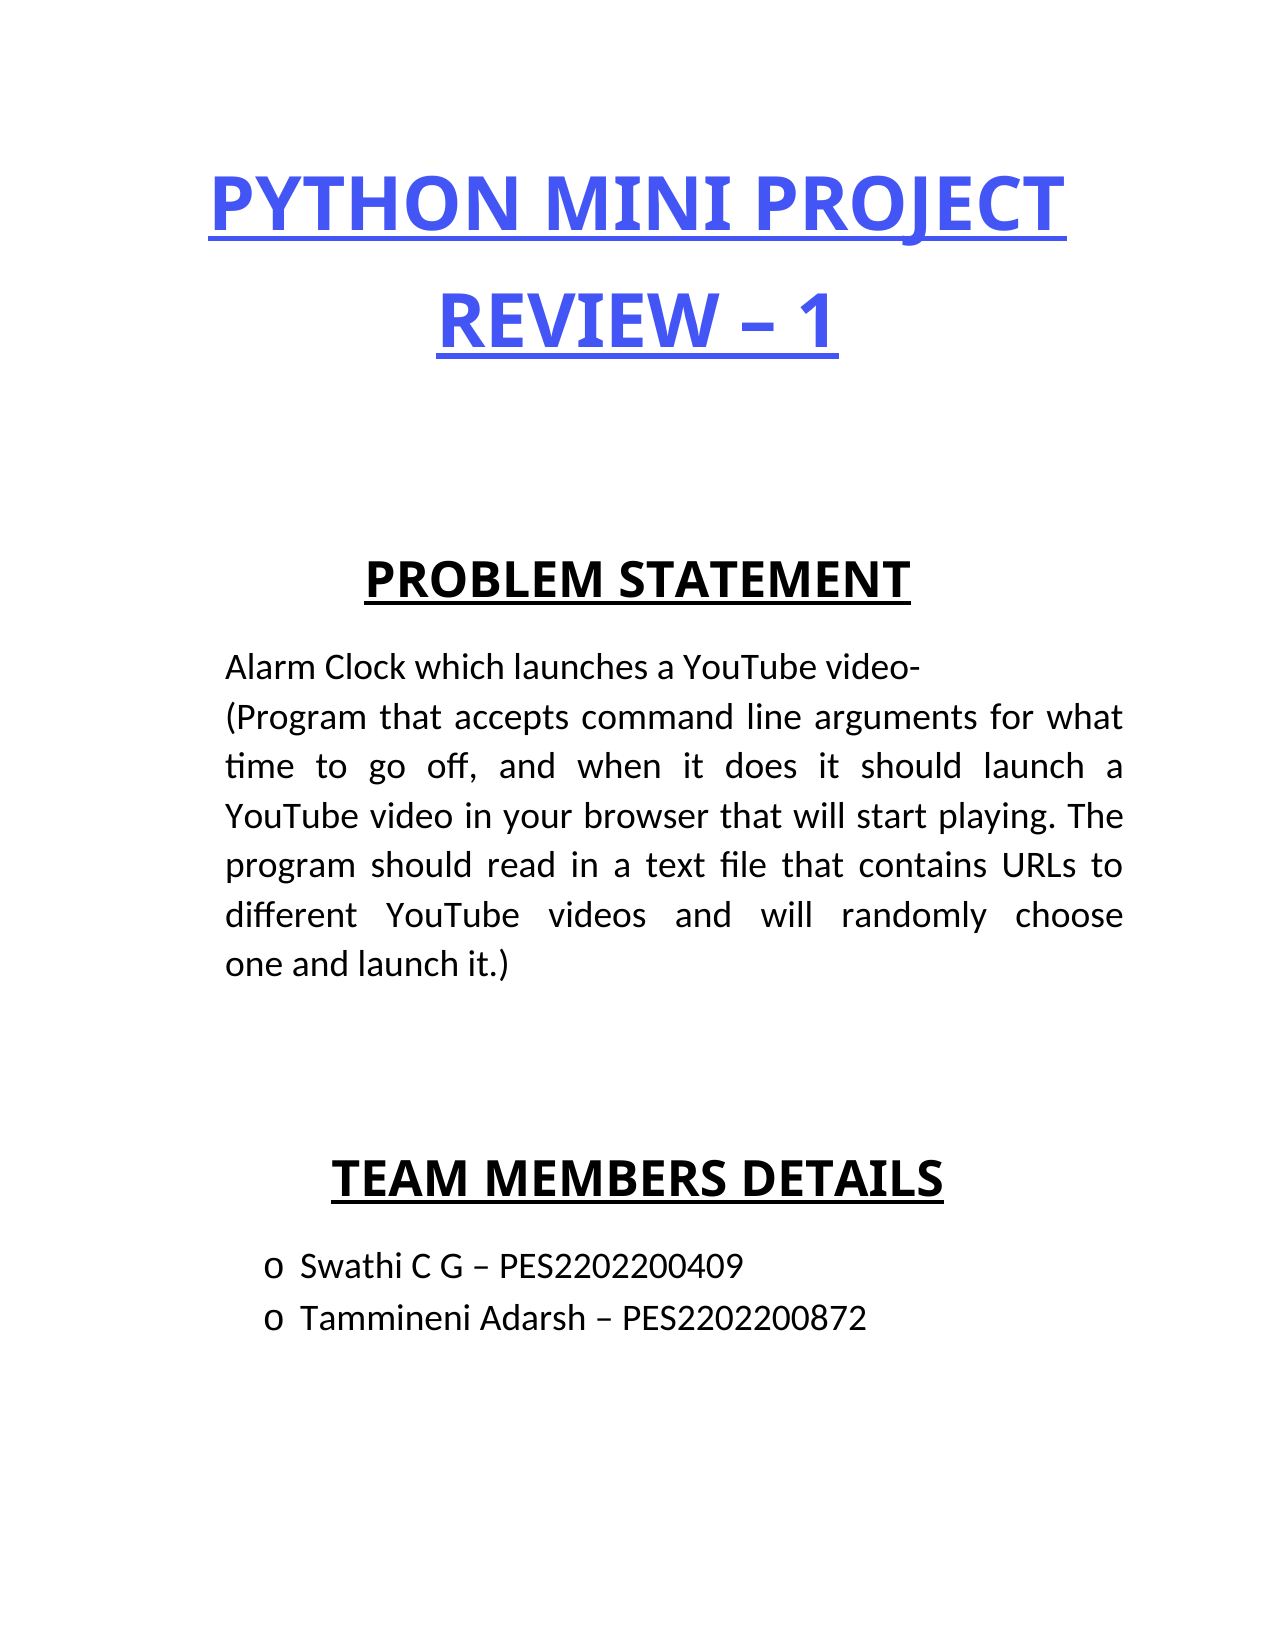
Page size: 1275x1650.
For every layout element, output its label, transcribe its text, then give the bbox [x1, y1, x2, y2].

list (Program that accepts command line arguments for what time to go off, and when it does it should launch a YouTube video in your browser that will start playing. The program should read in a text file that contains URLs to different YouTube videos and will randomly choose one and launch it.) [225, 693, 1125, 986]
text TEAM MEMBERS DETAILS [150, 1143, 1125, 1211]
list Tammineni Adarsh – PES2202200872 [262, 1294, 1125, 1342]
text PYTHON MINI PROJECT REVIEW – 1 [150, 150, 1125, 370]
text PROBLEM STATEMENT [150, 544, 1125, 612]
list Swathi C G – PES2202200409 [262, 1242, 1125, 1290]
list Alarm Clock which launches a YouTube video- [225, 643, 1125, 689]
